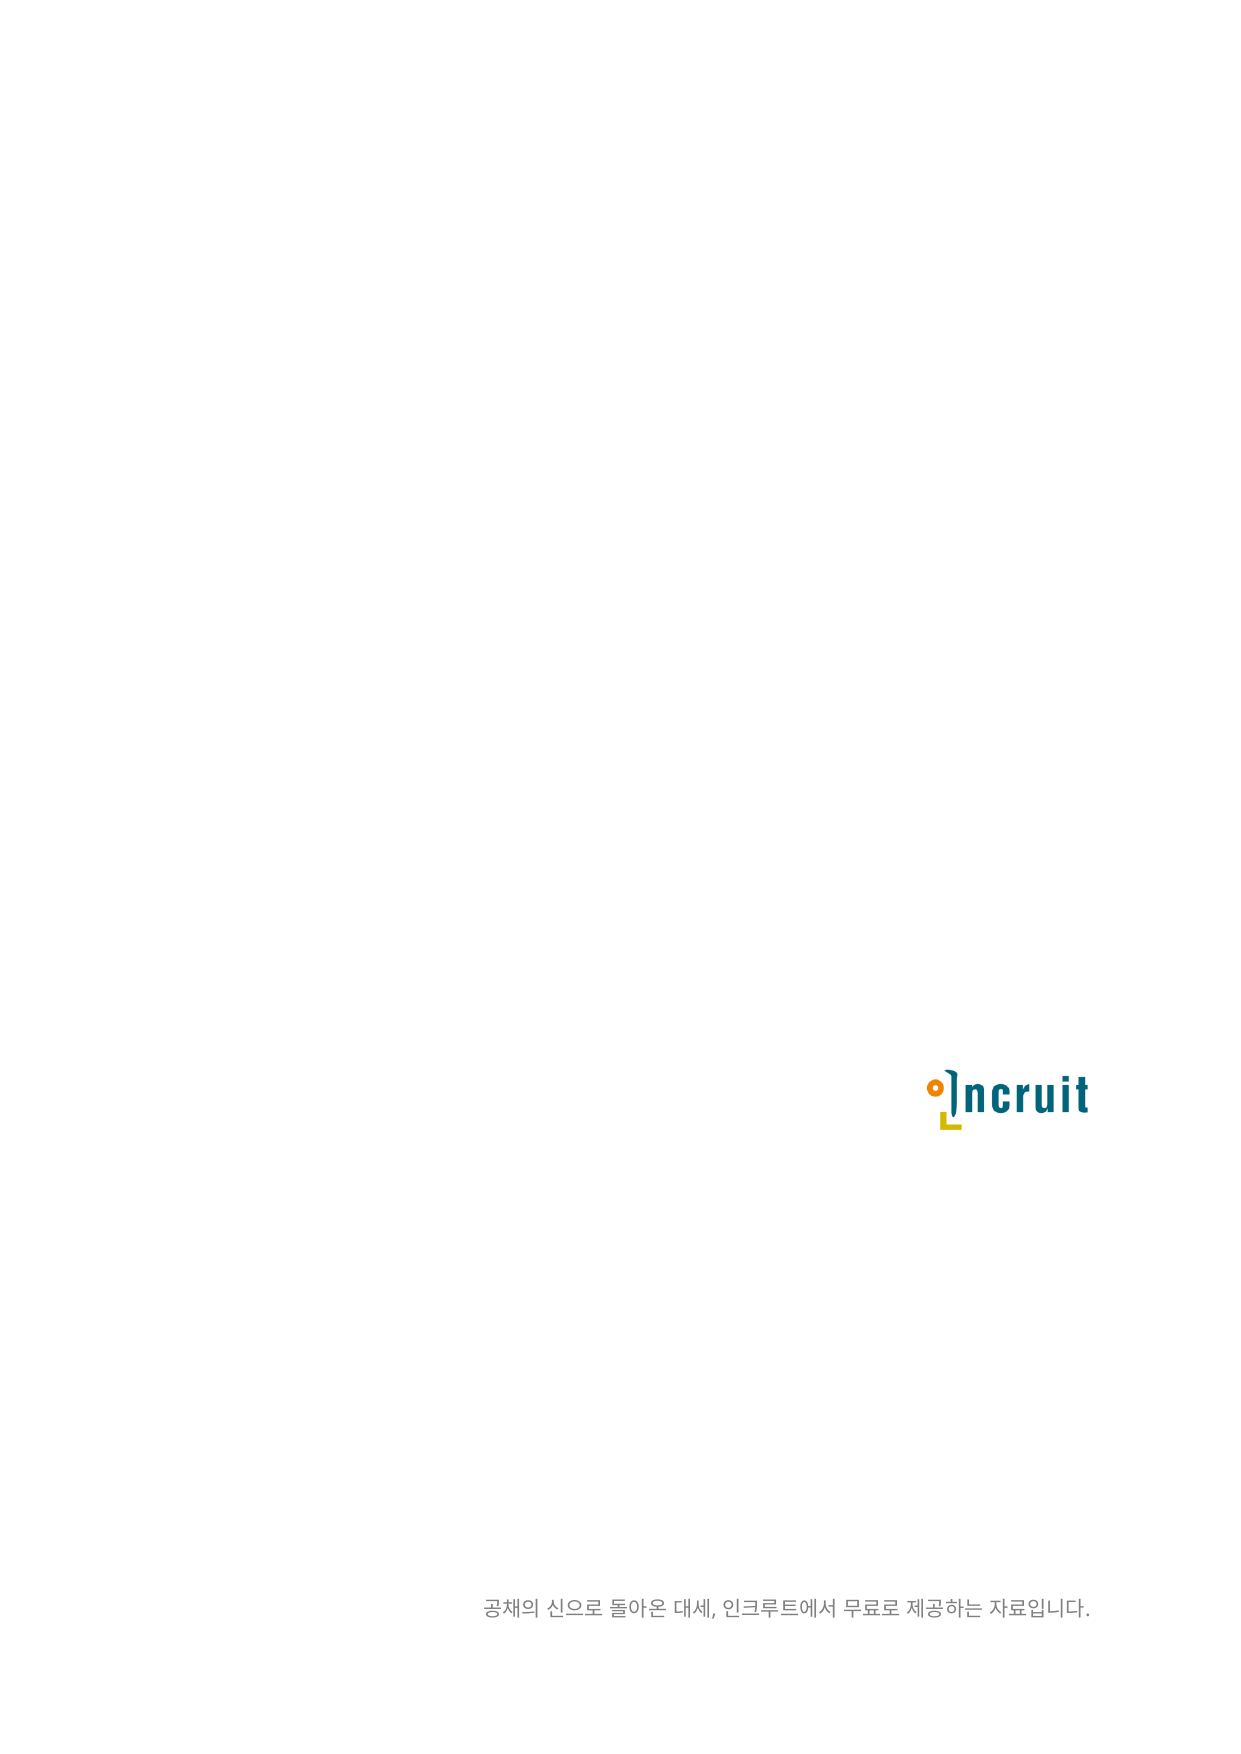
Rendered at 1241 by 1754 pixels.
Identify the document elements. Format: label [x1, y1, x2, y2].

picture [920, 1066, 1094, 1133]
